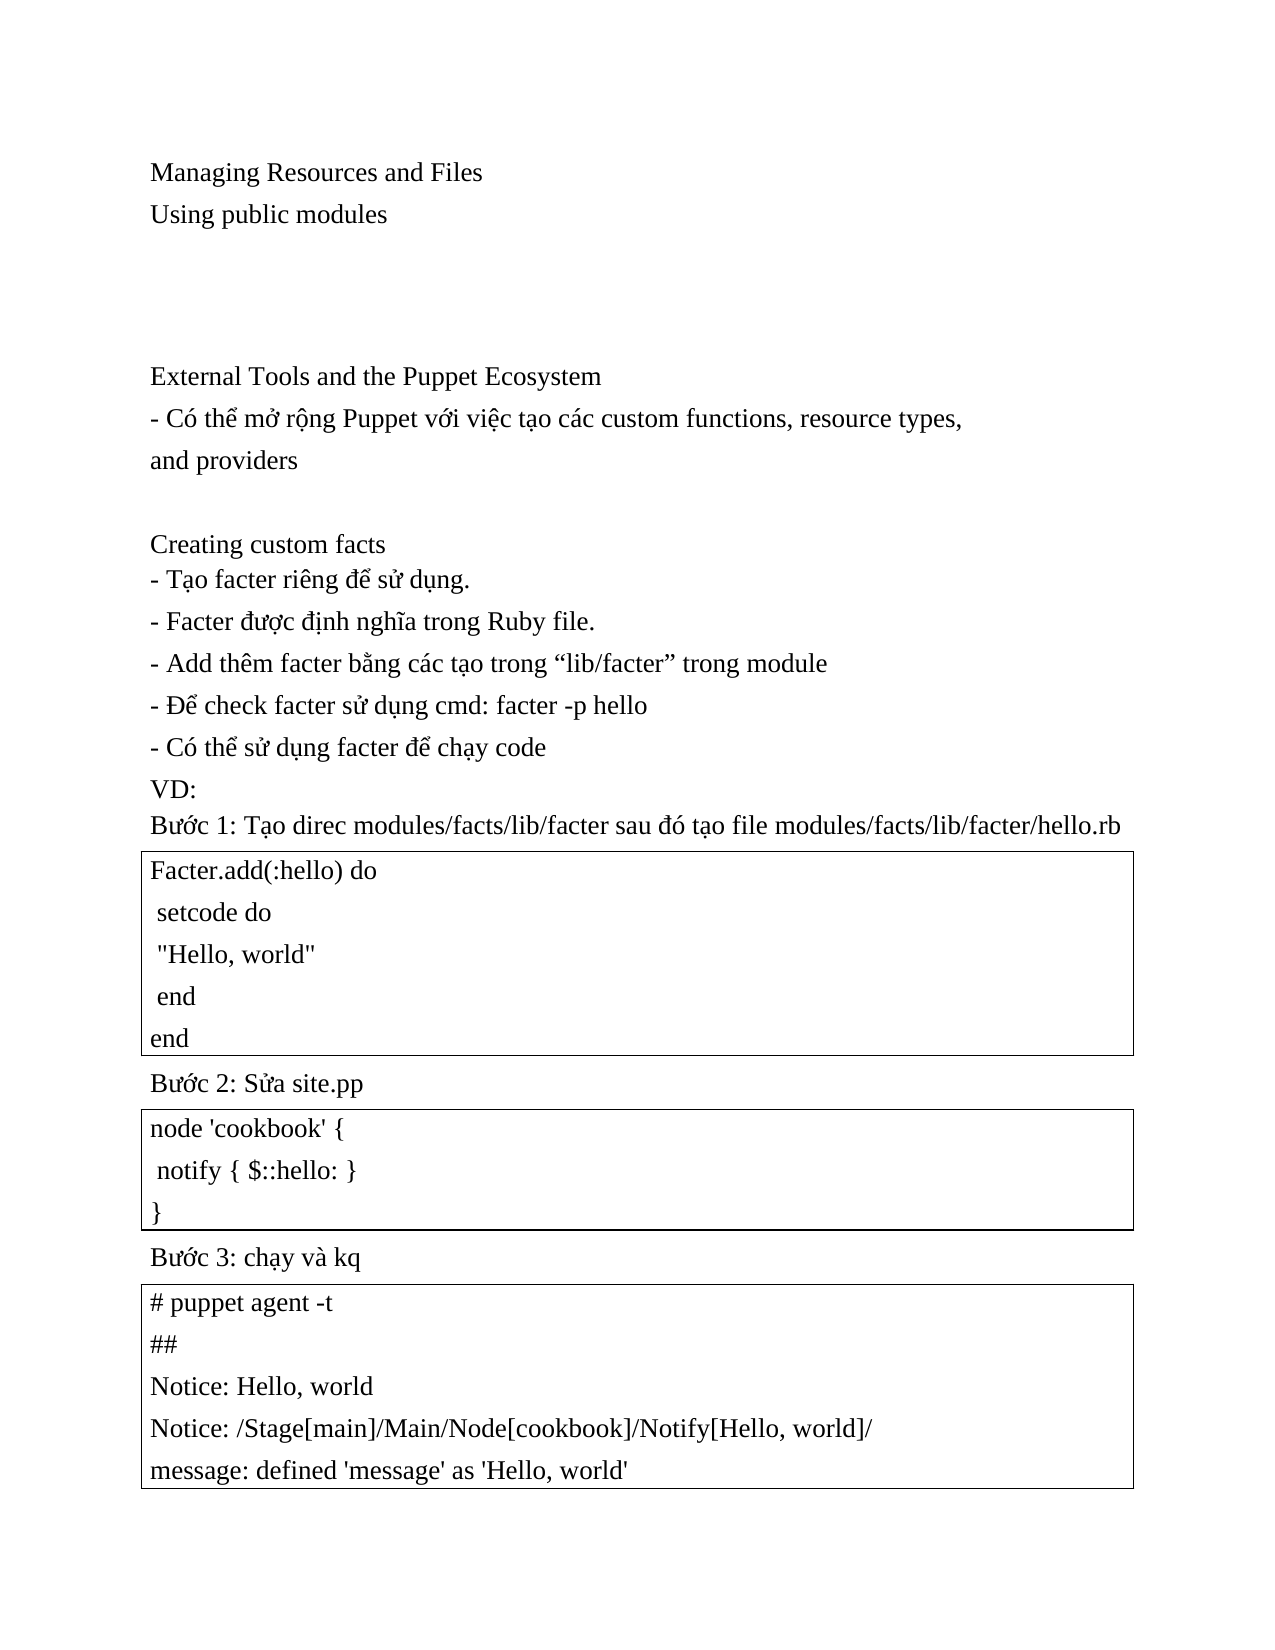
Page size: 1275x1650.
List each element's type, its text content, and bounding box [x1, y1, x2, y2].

text VD: Bước 1: Tạo direc modules/facts/lib/facter sau đó tạo file modules/facts/lib/facter/hello.rb [150, 773, 1125, 840]
text node 'cookbook' { [142, 1110, 1133, 1143]
text Notice: /Stage[main]/Main/Node[cookbook]/Notify[Hello, world]/ [142, 1409, 1133, 1444]
text External Tools and the Puppet Ecosystem [150, 360, 1125, 391]
text Notice: Hello, world [142, 1367, 1133, 1402]
text Managing Resources and Files [150, 156, 1125, 187]
text and providers [150, 444, 1125, 475]
text - Để check facter sử dụng cmd: facter -p hello [150, 689, 1125, 721]
text end [142, 1019, 1133, 1055]
text message: defined 'message' as 'Hello, world' [142, 1451, 1133, 1488]
text # puppet agent -t [142, 1285, 1133, 1318]
text Facter.add(:hello) do [142, 852, 1133, 885]
text end [142, 977, 1133, 1011]
text "Hello, world" [142, 935, 1133, 969]
text notify { $::hello: } [142, 1151, 1133, 1186]
text - Có thể sử dụng facter để chạy code [150, 731, 1125, 763]
text setcode do [142, 893, 1133, 927]
text Bước 3: chạy và kq [150, 1241, 1125, 1273]
text - Add thêm facter bằng các tạo trong “lib/facter” trong module [150, 647, 1125, 679]
text - Facter được định nghĩa trong Ruby file. [150, 606, 1125, 637]
text Using public modules [150, 198, 1125, 265]
text Bước 2: Sửa site.pp [150, 1067, 1125, 1098]
text - Có thể mở rộng Puppet với việc tạo các custom functions, resource types, [150, 402, 1125, 433]
text ## [142, 1325, 1133, 1360]
text Creating custom facts - Tạo facter riêng để sử dụng. [150, 528, 1125, 595]
text } [142, 1193, 1133, 1229]
